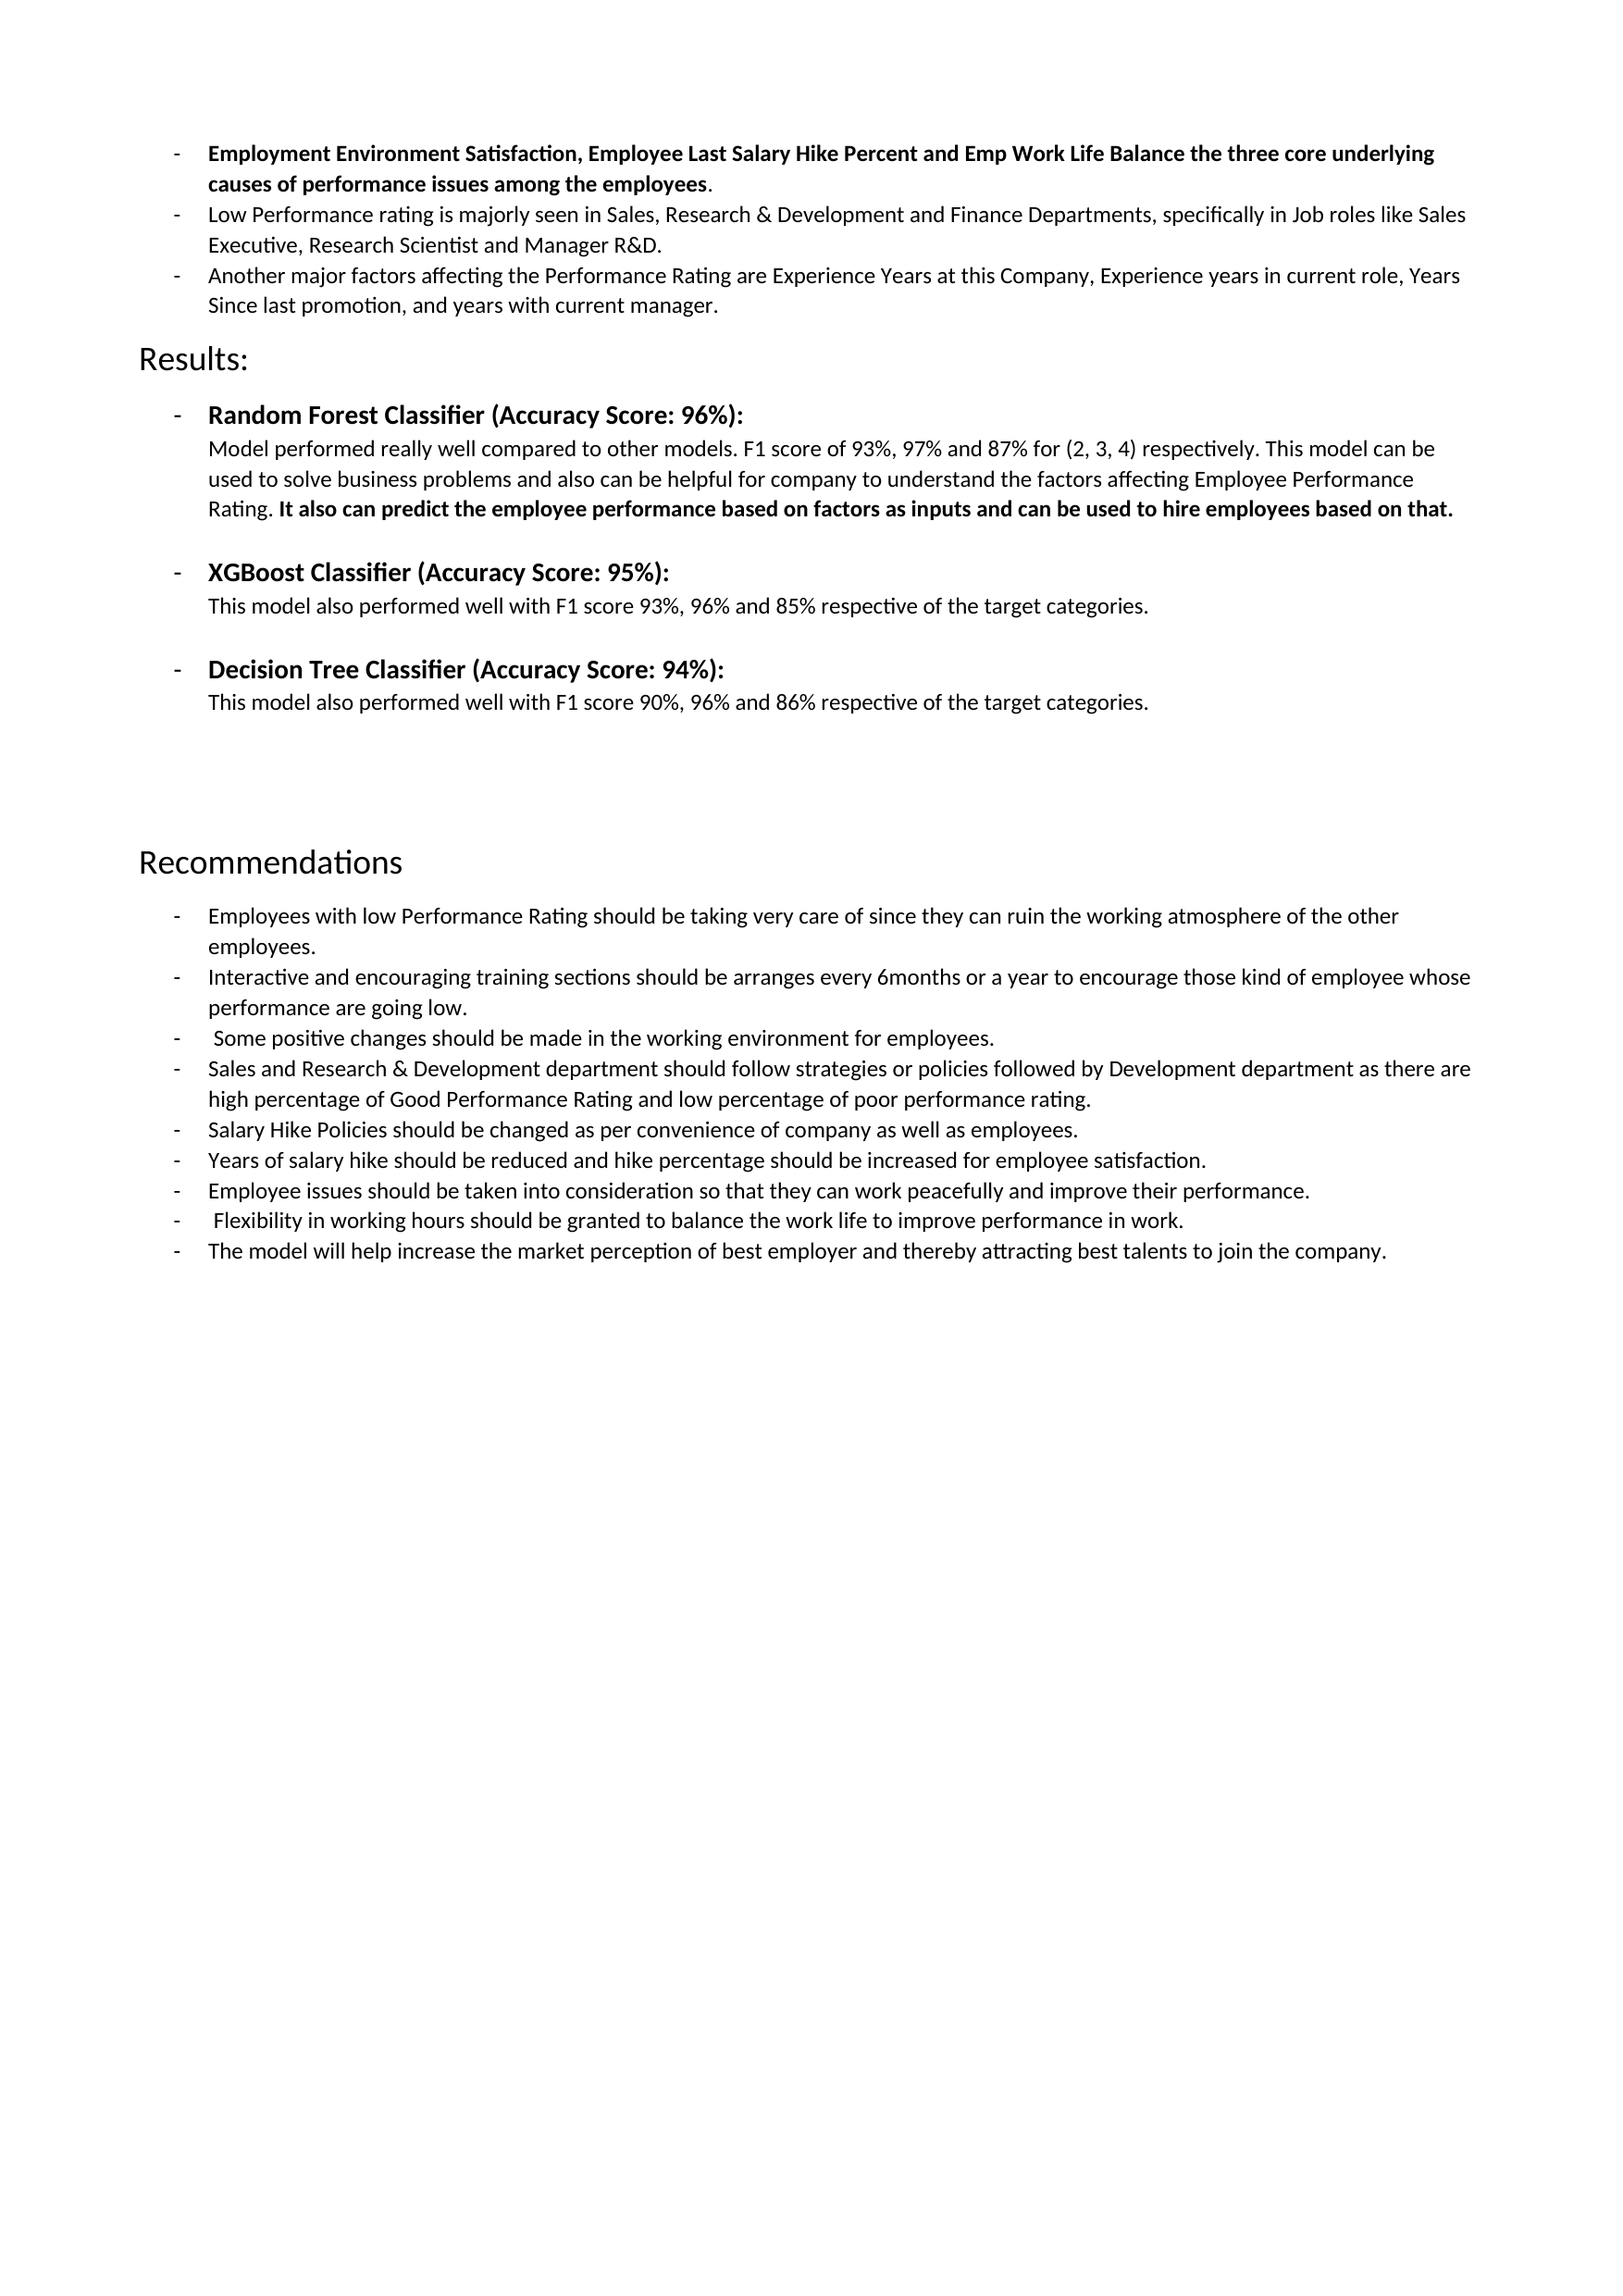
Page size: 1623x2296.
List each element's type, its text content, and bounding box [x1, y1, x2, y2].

list Employment Environment Satisfaction, Employee Last Salary Hike Percent and Emp Work Life Balance the three core underlying causes of performance issues among the employees. [173, 139, 1484, 197]
list Years of salary hike should be reduced and hike percentage should be increased for employee satisfaction. [173, 1146, 1484, 1173]
list Random Forest Classifier (Accuracy Score: 96%): [173, 398, 1484, 431]
list Employees with low Performance Rating should be taking very care of since they can ruin the working atmosphere of the other employees. [173, 901, 1484, 961]
list This model also performed well with F1 score 93%, 96% and 85% respective of the target categories. [208, 591, 1484, 619]
list Another major factors affecting the Performance Rating are Experience Years at this Company, Experience years in current role, Years Since last promotion, and years with current manager. [173, 261, 1484, 319]
list The model will help increase the market perception of best employer and thereby attracting best talents to join the company. [173, 1237, 1484, 1265]
list Model performed really well compared to other models. F1 score of 93%, 97% and 87% for (2, 3, 4) respectively. This model can be used to solve business problems and also can be helpful for company to understand the factors affecting Employee Performance Rating. It also can predict the employee performance based on factors as inputs and can be used to hire employees based on that. [208, 434, 1484, 523]
list Flexibility in working hours should be granted to balance the work life to improve performance in work. [173, 1207, 1484, 1235]
list Salary Hike Policies should be changed as per convenience of company as well as employees. [173, 1115, 1484, 1143]
list Interactive and encouraging training sections should be arranges every 6months or a year to encourage those kind of employee whose performance are going low. [173, 962, 1484, 1022]
list This model also performed well with F1 score 90%, 96% and 86% respective of the target categories. [208, 688, 1484, 716]
list Decision Tree Classifier (Accuracy Score: 94%): [173, 652, 1484, 685]
text Results: [139, 337, 1484, 379]
list Employee issues should be taken into consideration so that they can work peacefully and improve their performance. [173, 1176, 1484, 1204]
list Some positive changes should be made in the working environment for employees. [173, 1024, 1484, 1052]
list Sales and Research & Development department should follow strategies or policies followed by Development department as there are high percentage of Good Performance Rating and low percentage of poor performance rating. [173, 1054, 1484, 1112]
list Low Performance rating is majorly seen in Sales, Research & Development and Finance Departments, specifically in Job roles like Sales Executive, Research Scientist and Manager R&D. [173, 200, 1484, 258]
text Recommendations [139, 840, 1484, 883]
list XGBoost Classifier (Accuracy Score: 95%): [173, 555, 1484, 589]
